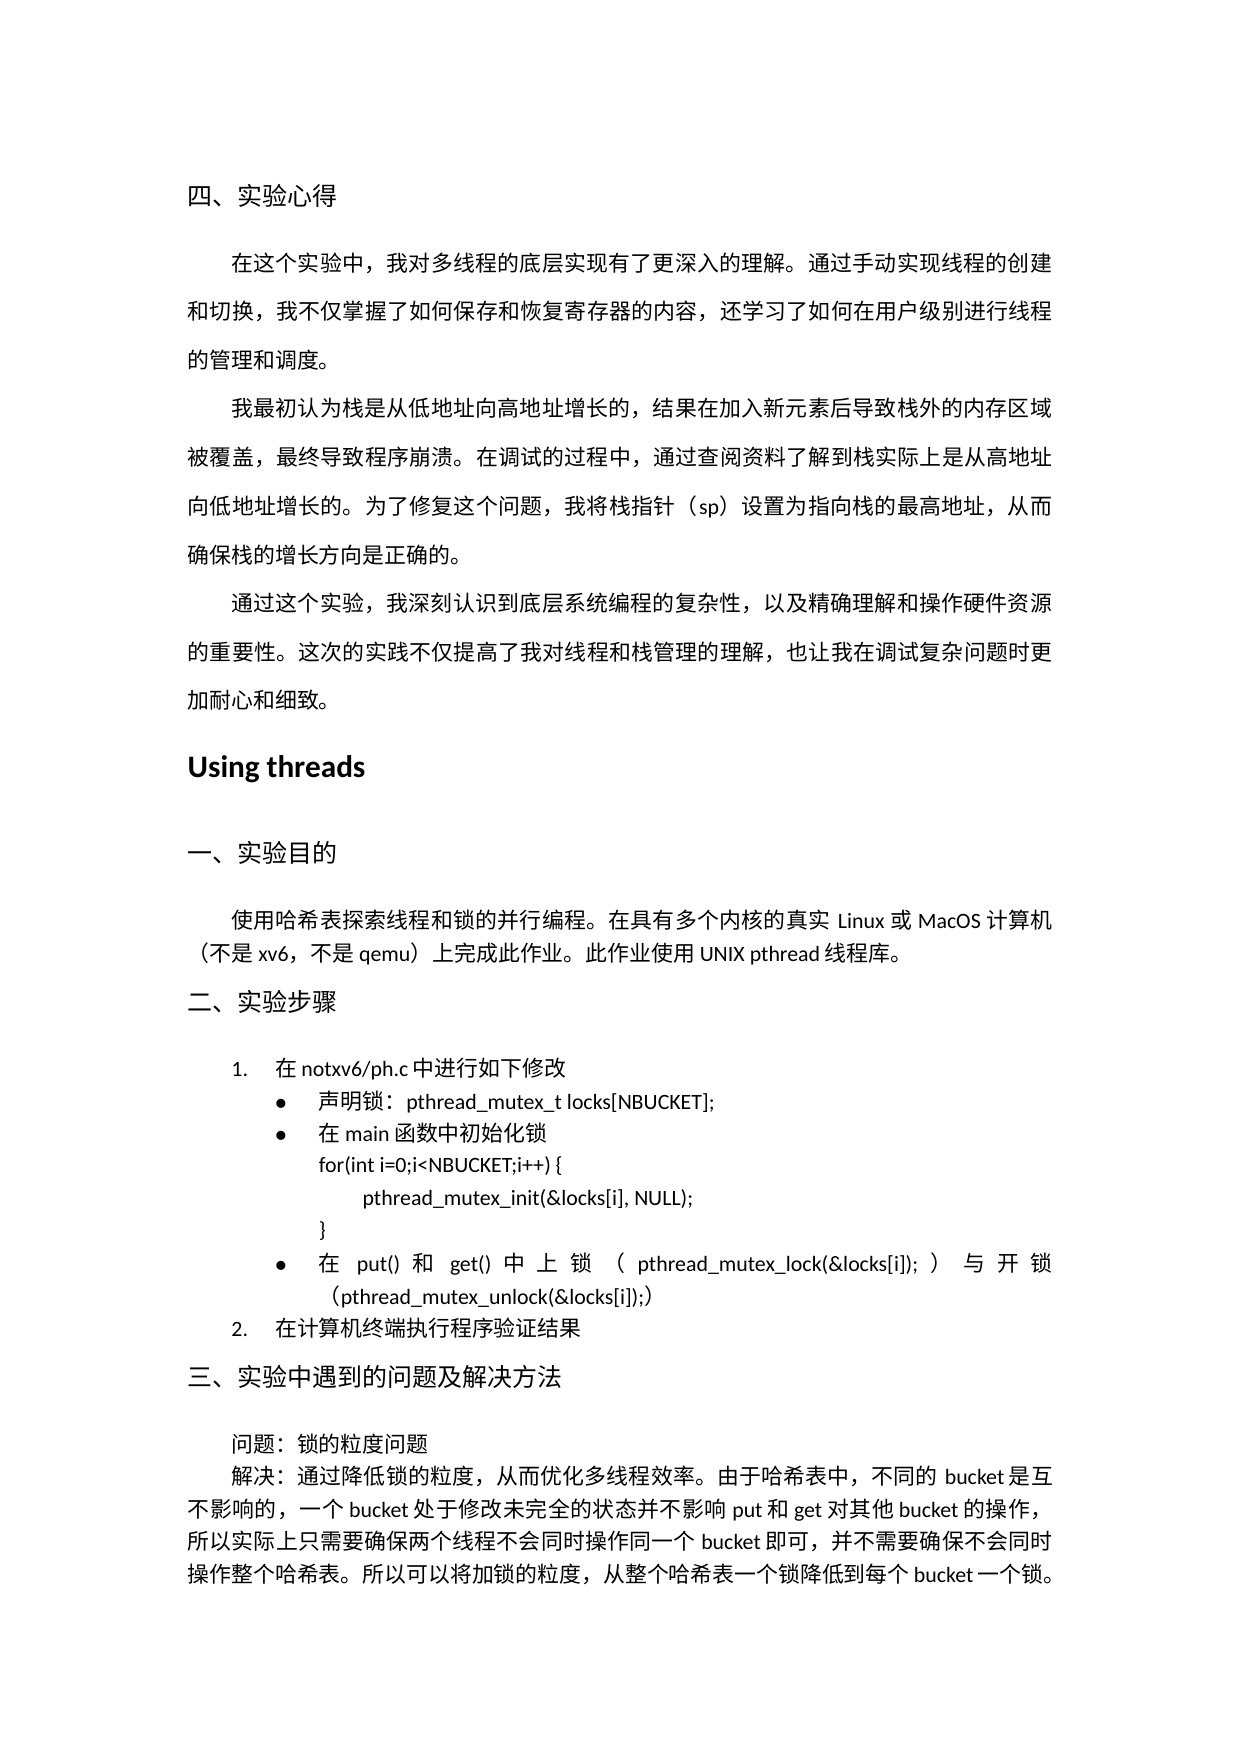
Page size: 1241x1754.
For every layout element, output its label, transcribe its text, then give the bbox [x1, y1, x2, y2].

list } [275, 1213, 1053, 1246]
text 问题：锁的粒度问题 [187, 1426, 1053, 1459]
subtitle 实验步骤 [144, 968, 1053, 1033]
text 解决：通过降低锁的粒度，从而优化多线程效率。由于哈希表中，不同的bucket是互不影响的，一个bucket处于修改未完全的状态并不影响put和get对其他bucket的操作，所以实际上只需要确保两个线程不会同时操作同一个bucket即可，并不需要确保不会同时操作整个哈希表。所以可以将加锁的粒度，从整个哈希表一个锁降低到每个bucket一个锁。 [187, 1459, 1053, 1589]
subtitle 实验心得 [144, 162, 1053, 227]
list pthread_mutex_init(&locks[i], NULL); [319, 1181, 1053, 1213]
list 在这个实验中，我对多线程的底层实现有了更深入的理解。通过手动实现线程的创建和切换，我不仅掌握了如何保存和恢复寄存器的内容，还学习了如何在用户级别进行线程的管理和调度。 [187, 245, 1053, 375]
list for(int i=0;i<NBUCKET;i++) { [275, 1148, 1053, 1181]
subtitle Using threads [187, 733, 1053, 798]
list 通过这个实验，我深刻认识到底层系统编程的复杂性，以及精确理解和操作硬件资源的重要性。这次的实践不仅提高了我对线程和栈管理的理解，也让我在调试复杂问题时更加耐心和细致。 [187, 586, 1053, 716]
text 使用哈希表探索线程和锁的并行编程。在具有多个内核的真实 Linux 或 MacOS 计算机（不是 xv6，不是 qemu）上完成此作业。此作业使用 UNIX pthread线程库。 [187, 903, 1053, 968]
list 在notxv6/ph.c中进行如下修改 [187, 1051, 1053, 1083]
list 在计算机终端执行程序验证结果 [187, 1311, 1053, 1343]
subtitle 实验目的 [144, 819, 1053, 884]
list 在put()和get()中上锁（pthread_mutex_lock(&locks[i]);）与开锁（pthread_mutex_unlock(&locks[i]);） [275, 1246, 1053, 1311]
list 我最初认为栈是从低地址向高地址增长的，结果在加入新元素后导致栈外的内存区域被覆盖，最终导致程序崩溃。在调试的过程中，通过查阅资料了解到栈实际上是从高地址向低地址增长的。为了修复这个问题，我将栈指针（sp）设置为指向栈的最高地址，从而确保栈的增长方向是正确的。 [187, 391, 1053, 570]
list 在main函数中初始化锁 [275, 1116, 1053, 1148]
list 声明锁：pthread_mutex_t locks[NBUCKET]; [275, 1083, 1053, 1116]
subtitle 实验中遇到的问题及解决方法 [144, 1343, 1053, 1408]
